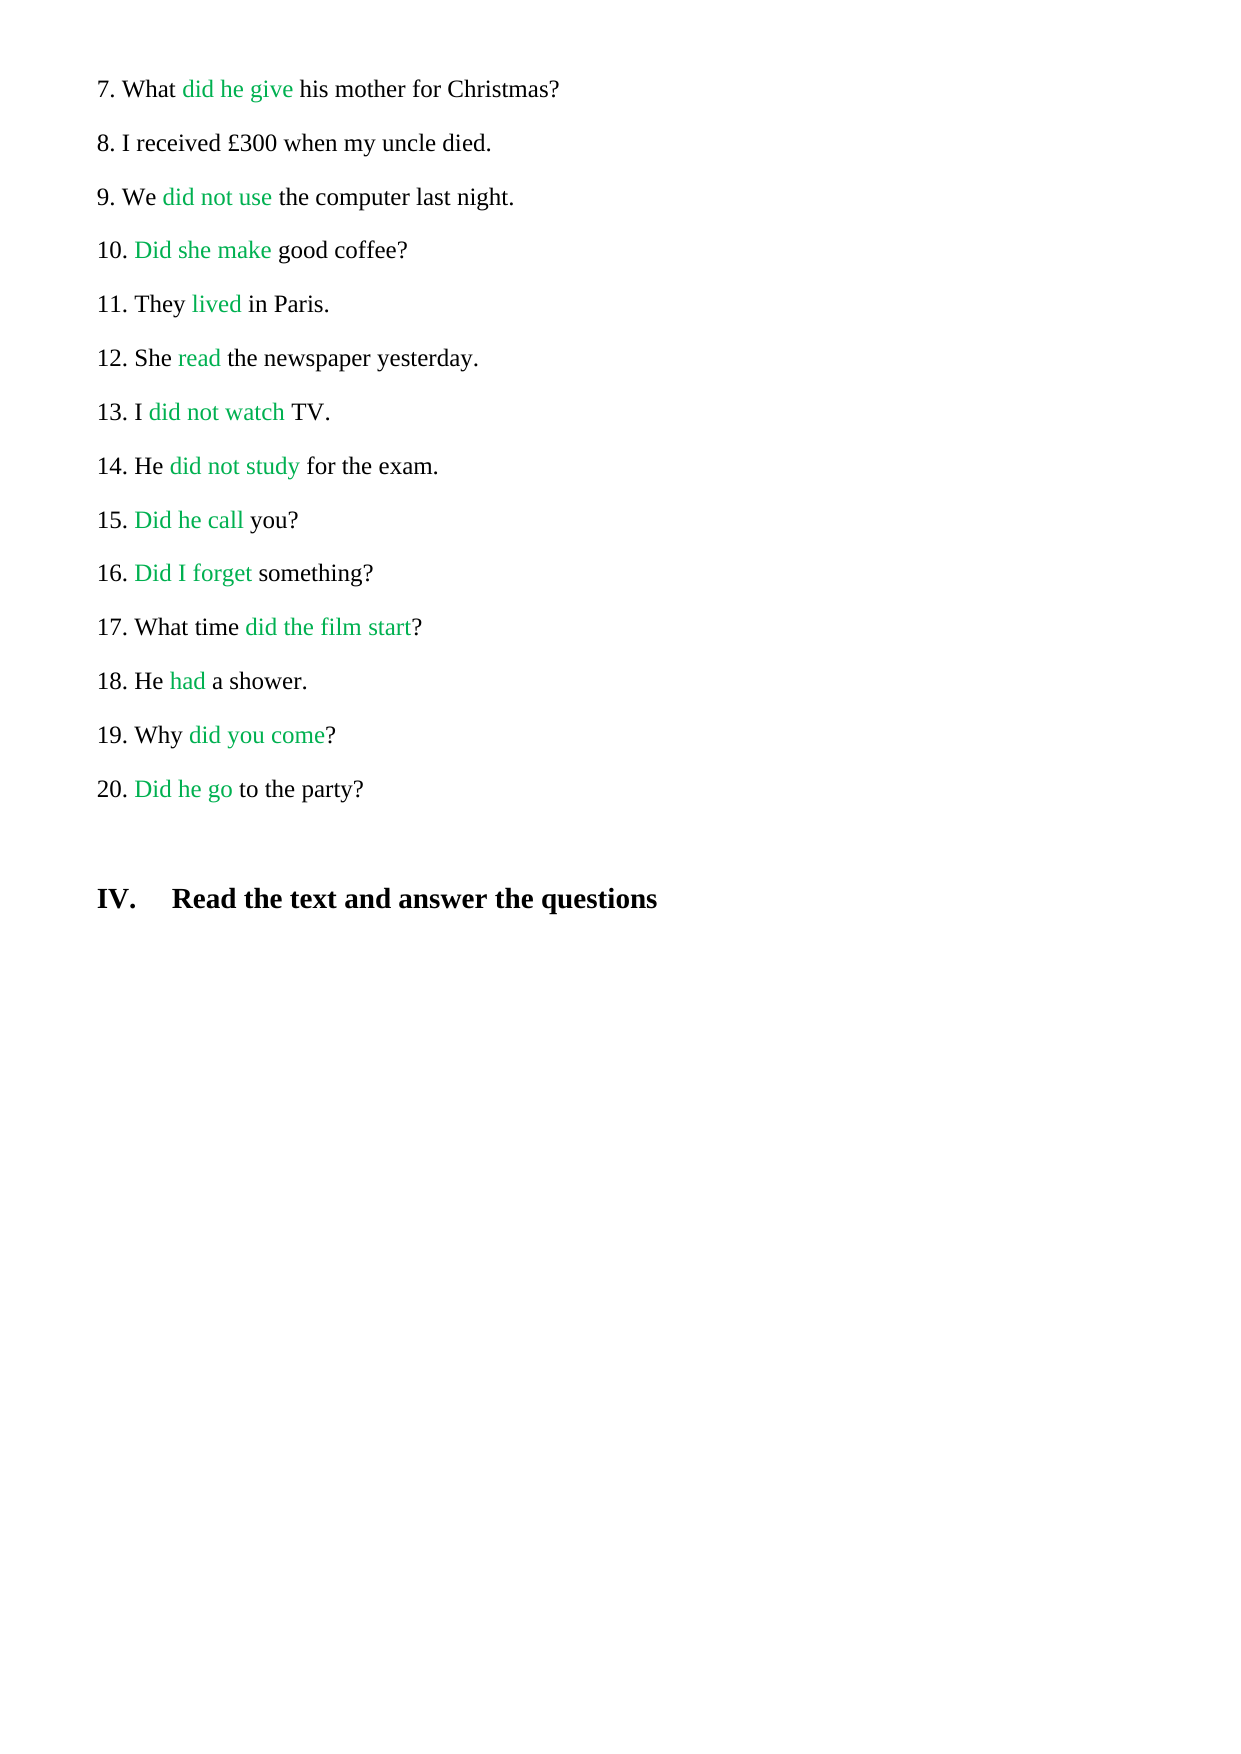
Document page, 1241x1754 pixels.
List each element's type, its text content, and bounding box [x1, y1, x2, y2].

text 13. I did not watch TV. [97, 397, 1167, 426]
text 19. Why did you come? [97, 720, 1167, 749]
text 20. Did he go to the party? [97, 774, 1167, 803]
list Read the text and answer the questions [97, 882, 1167, 915]
text 12. She read the newspaper yesterday. [97, 343, 1167, 372]
text 18. He had a shower. [97, 666, 1167, 695]
text 9. We did not use the computer last night. [97, 182, 1167, 210]
text 17. What time did the film start? [97, 612, 1167, 641]
text 11. They lived in Paris. [97, 289, 1167, 318]
text 16. Did I forget something? [97, 558, 1167, 587]
text 7. What did he give his mother for Christmas? [97, 74, 1167, 103]
text 14. He did not study for the exam. [97, 451, 1167, 479]
text 8. I received £300 when my uncle died. [97, 128, 1167, 156]
text 10. Did she make good coffee? [97, 235, 1167, 264]
text 15. Did he call you? [97, 505, 1167, 533]
